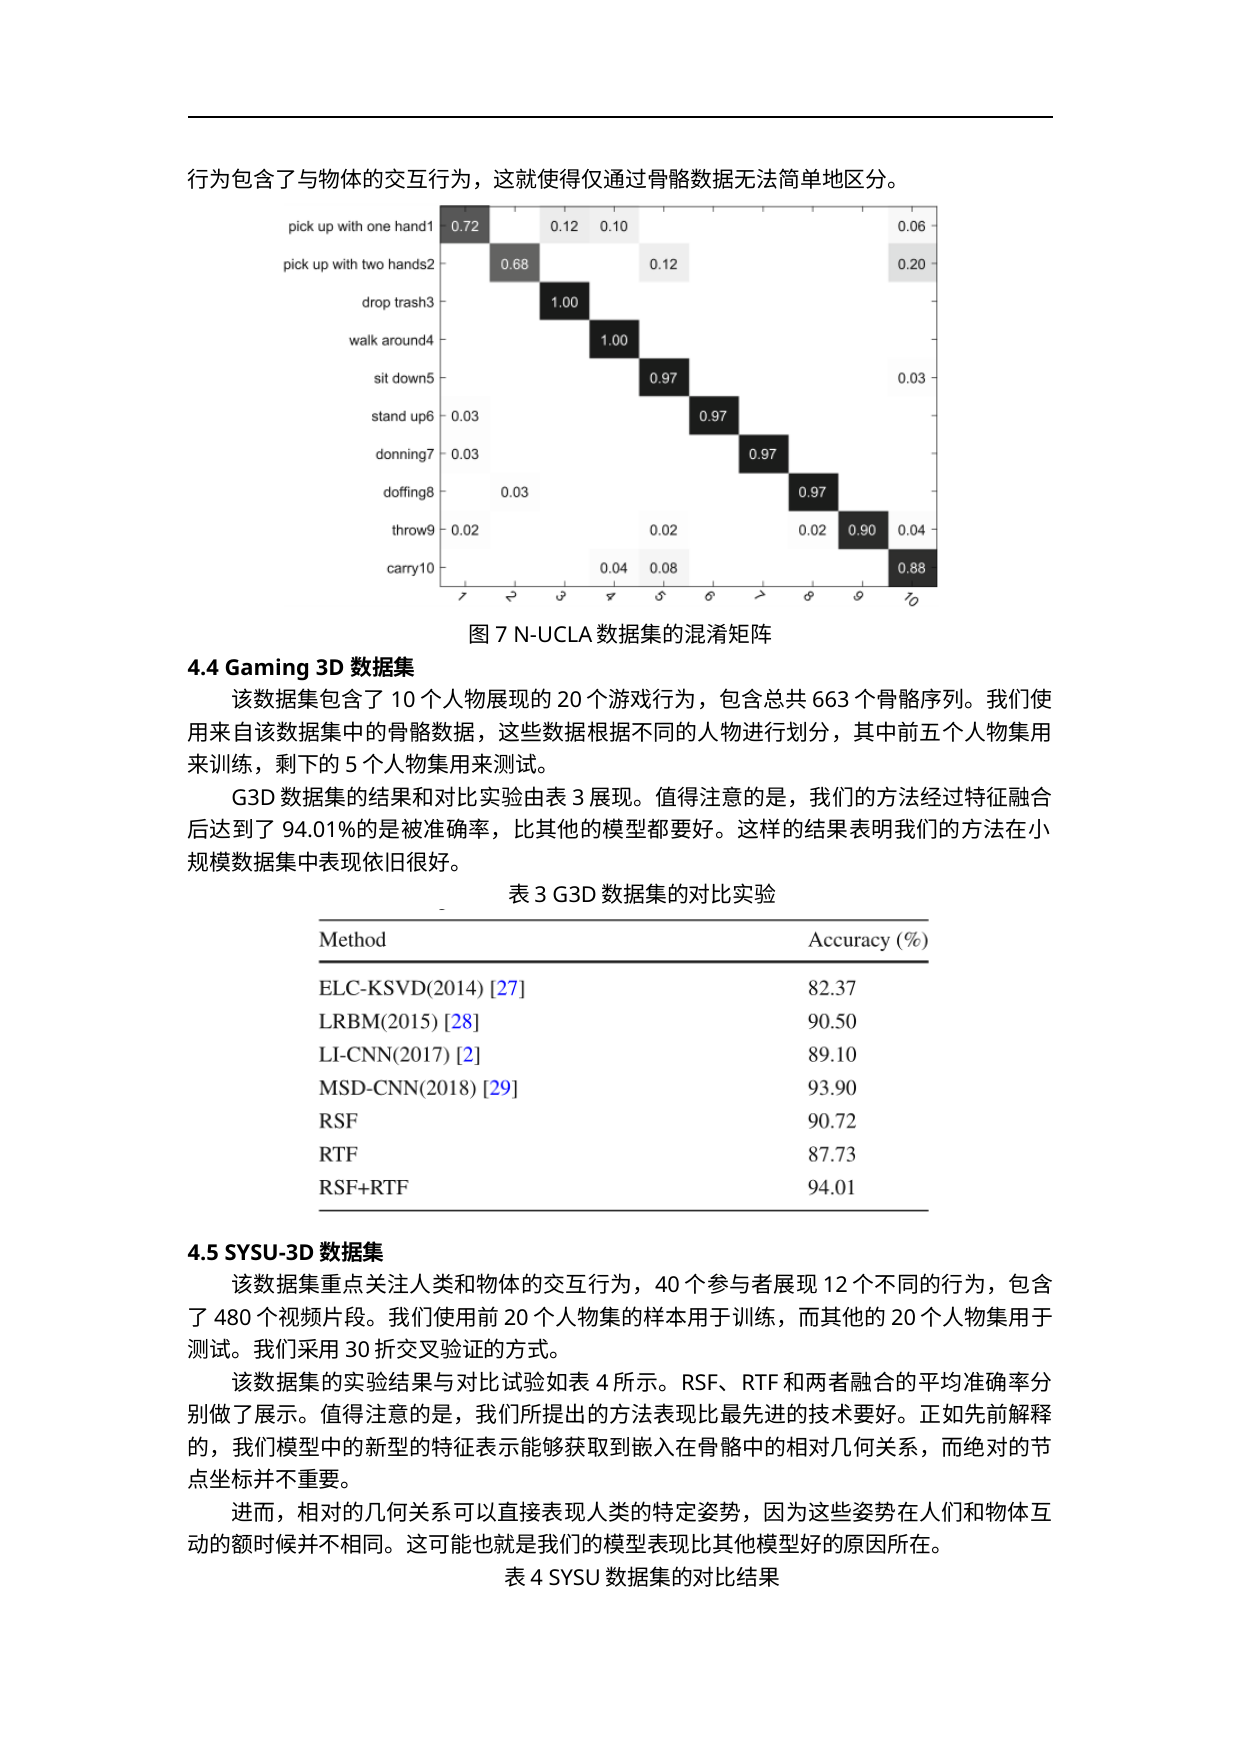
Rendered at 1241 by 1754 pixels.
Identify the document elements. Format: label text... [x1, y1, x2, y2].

text 表3 G3D数据集的对比实验 [187, 877, 1053, 909]
text 图7 N-UCLA数据集的混淆矩阵 [187, 617, 1053, 649]
subtitle 4.4 Gaming 3D 数据集 [187, 649, 1053, 682]
picture [300, 909, 940, 1218]
subtitle 4.5 SYSU-3D数据集 [187, 1234, 1053, 1267]
picture [270, 194, 970, 613]
text 该数据集包含了10个人物展现的20个游戏行为，包含总共663个骨骼序列。我们使用来自该数据集中的骨骼数据，这些数据根据不同的人物进行划分，其中前五个人物集用来训练，剩下的5个人物集用来测试。 [187, 682, 1053, 779]
text 该数据集重点关注人类和物体的交互行为，40个参与者展现12个不同的行为，包含了480个视频片段。我们使用前20个人物集的样本用于训练，而其他的20个人物集用于测试。我们采用30折交叉验证的方式。 [187, 1267, 1053, 1364]
text 该数据集的实验结果与对比试验如表4所示。RSF、RTF和两者融合的平均准确率分别做了展示。值得注意的是，我们所提出的方法表现比最先进的技术要好。正如先前解释的，我们模型中的新型的特征表示能够获取到嵌入在骨骼中的相对几何关系，而绝对的节点坐标并不重要。 [187, 1364, 1053, 1494]
text 表4 SYSU数据集的对比结果 [187, 1559, 1053, 1592]
text G3D数据集的结果和对比实验由表3展现。值得注意的是，我们的方法经过特征融合后达到了94.01%的是被准确率，比其他的模型都要好。这样的结果表明我们的方法在小规模数据集中表现依旧很好。 [187, 779, 1053, 877]
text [187, 162, 1053, 194]
text 进而，相对的几何关系可以直接表现人类的特定姿势，因为这些姿势在人们和物体互动的额时候并不相同。这可能也就是我们的模型表现比其他模型好的原因所在。 [187, 1494, 1053, 1559]
